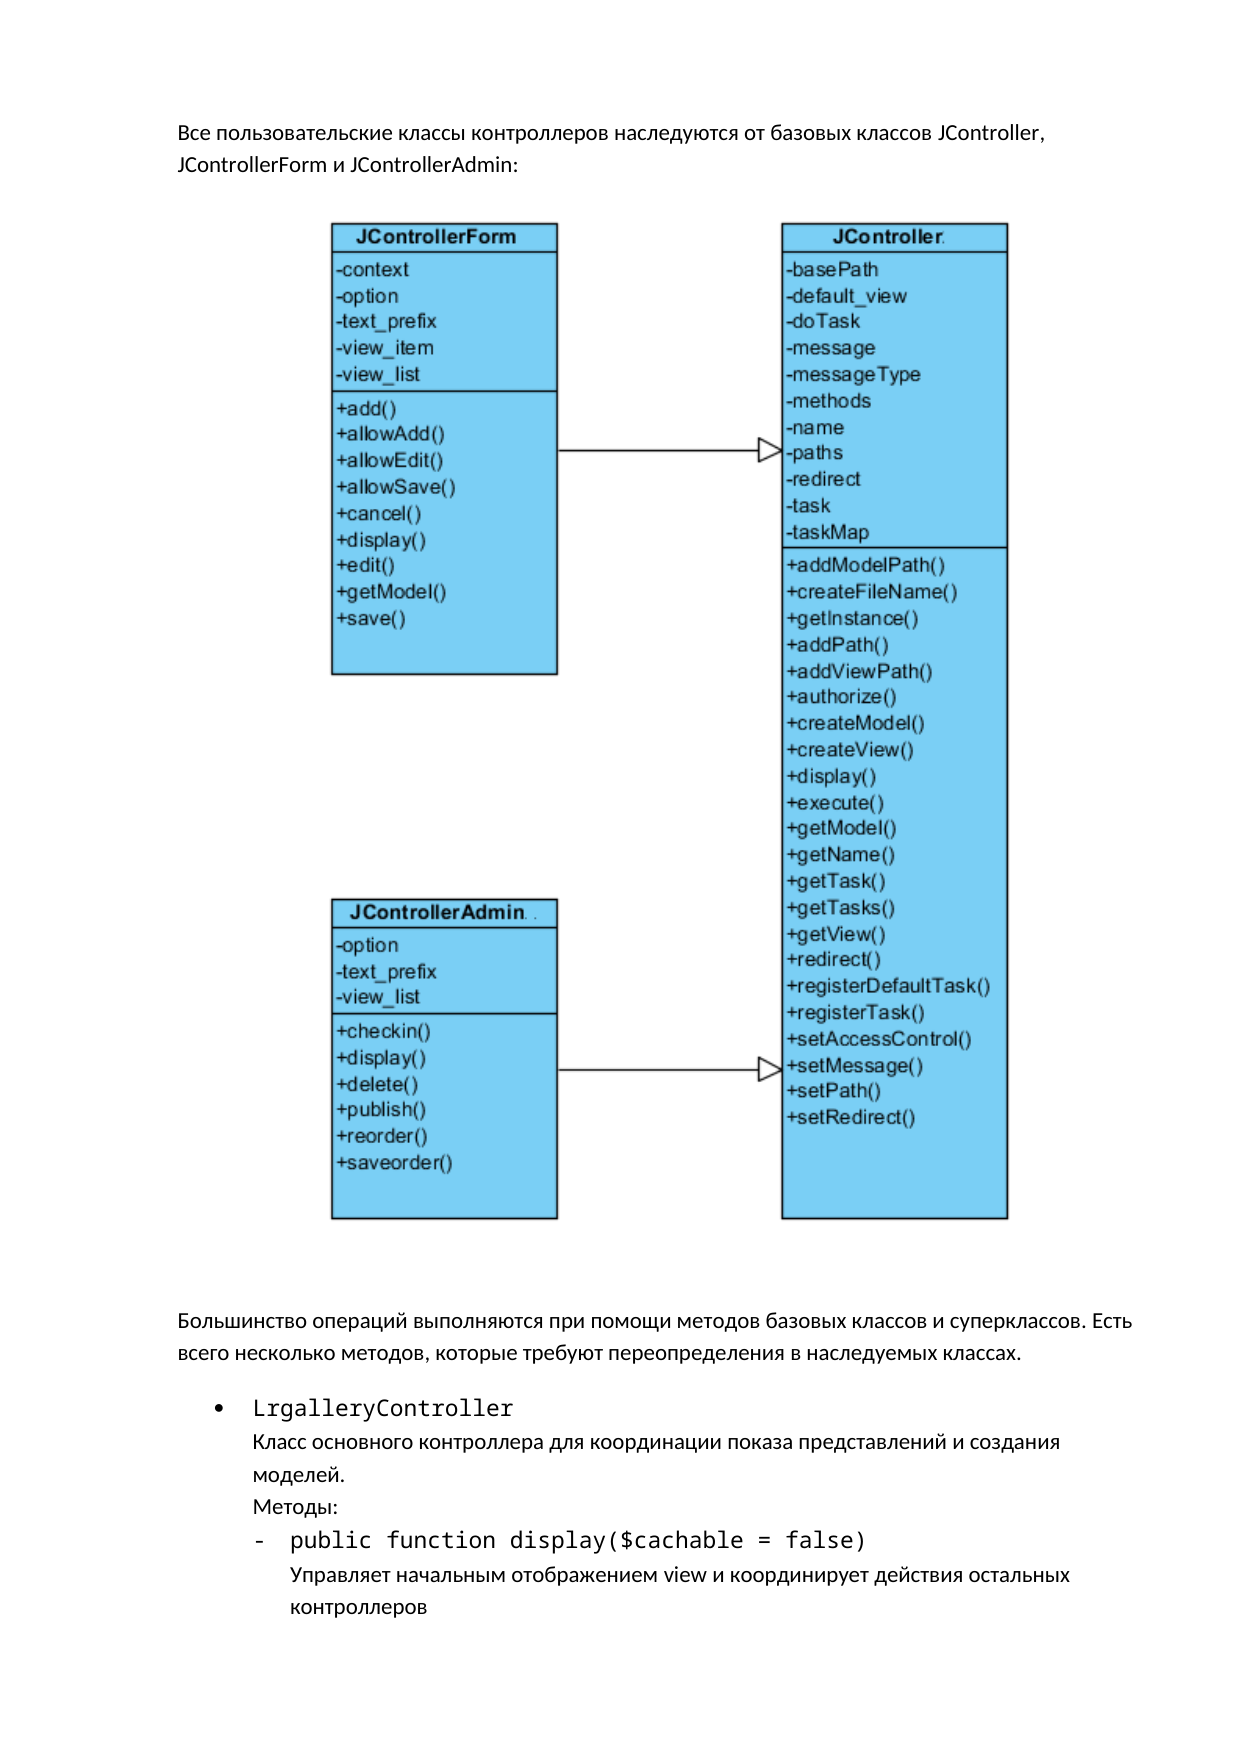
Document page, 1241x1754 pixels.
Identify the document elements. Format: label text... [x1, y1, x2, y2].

list public function display($cachable = false) [252, 1524, 1152, 1555]
list Методы: [252, 1492, 1152, 1520]
list Класс основного контроллера для координации показа представлений и создания моделей. [252, 1427, 1152, 1488]
list LrgalleryController [215, 1392, 1152, 1423]
text Все пользовательские классы контроллеров наследуются от базовых классов JController, JControllerForm и JControllerAdmin: [177, 118, 1152, 178]
text Большинство операций выполняются при помощи методов базовых классов и суперклассов. Есть всего несколько методов, которые требуют переопределения в наследуемых классах. [177, 1306, 1152, 1367]
list Управляет начальным отображением view и координирует действия остальных контроллеров [290, 1560, 1152, 1620]
picture [294, 203, 1035, 1229]
